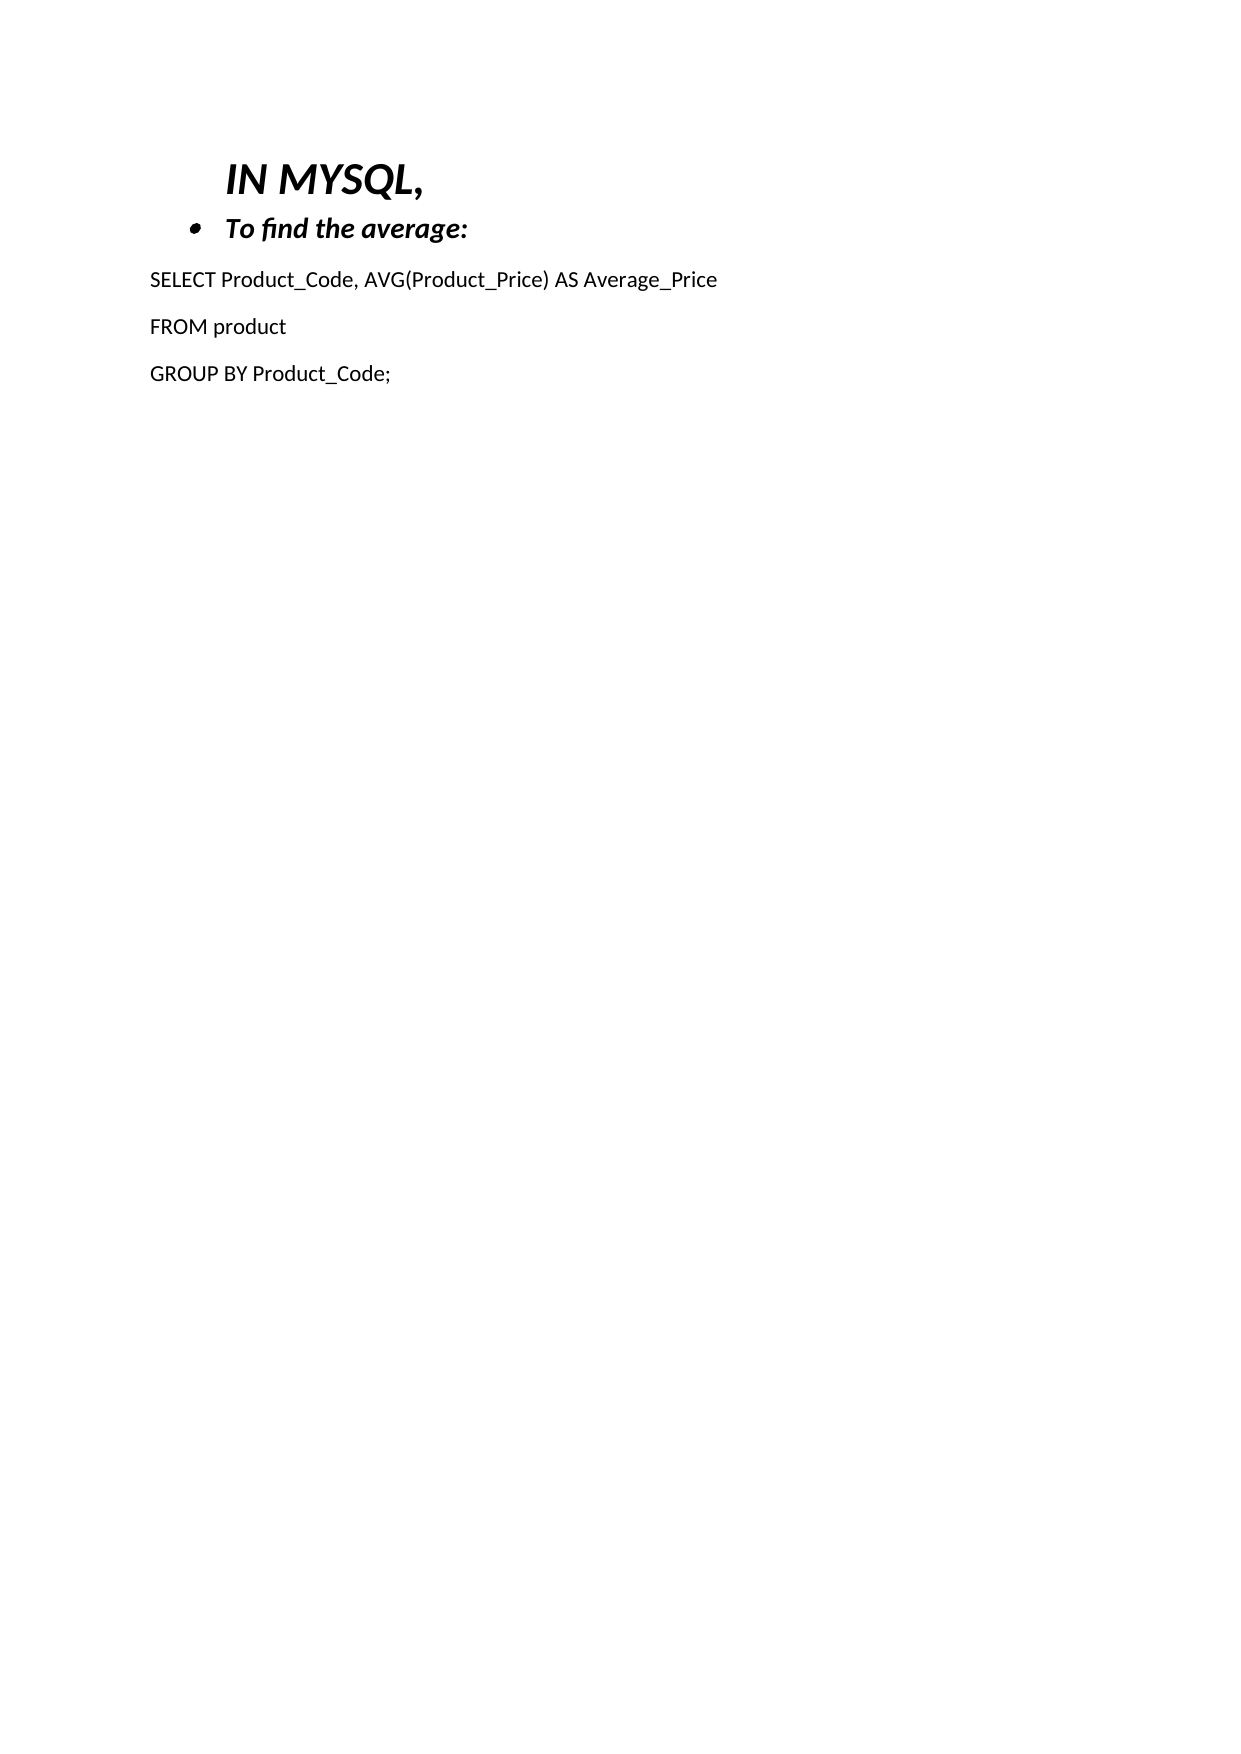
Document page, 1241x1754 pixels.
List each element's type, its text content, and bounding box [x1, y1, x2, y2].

text FROM product [150, 312, 1090, 340]
list To find the average: [187, 210, 1090, 246]
list IN MYSQL, [225, 150, 1090, 206]
text GROUP BY Product_Code; [150, 359, 1090, 387]
text SELECT Product_Code, AVG(Product_Price) AS Average_Price [150, 265, 1090, 293]
